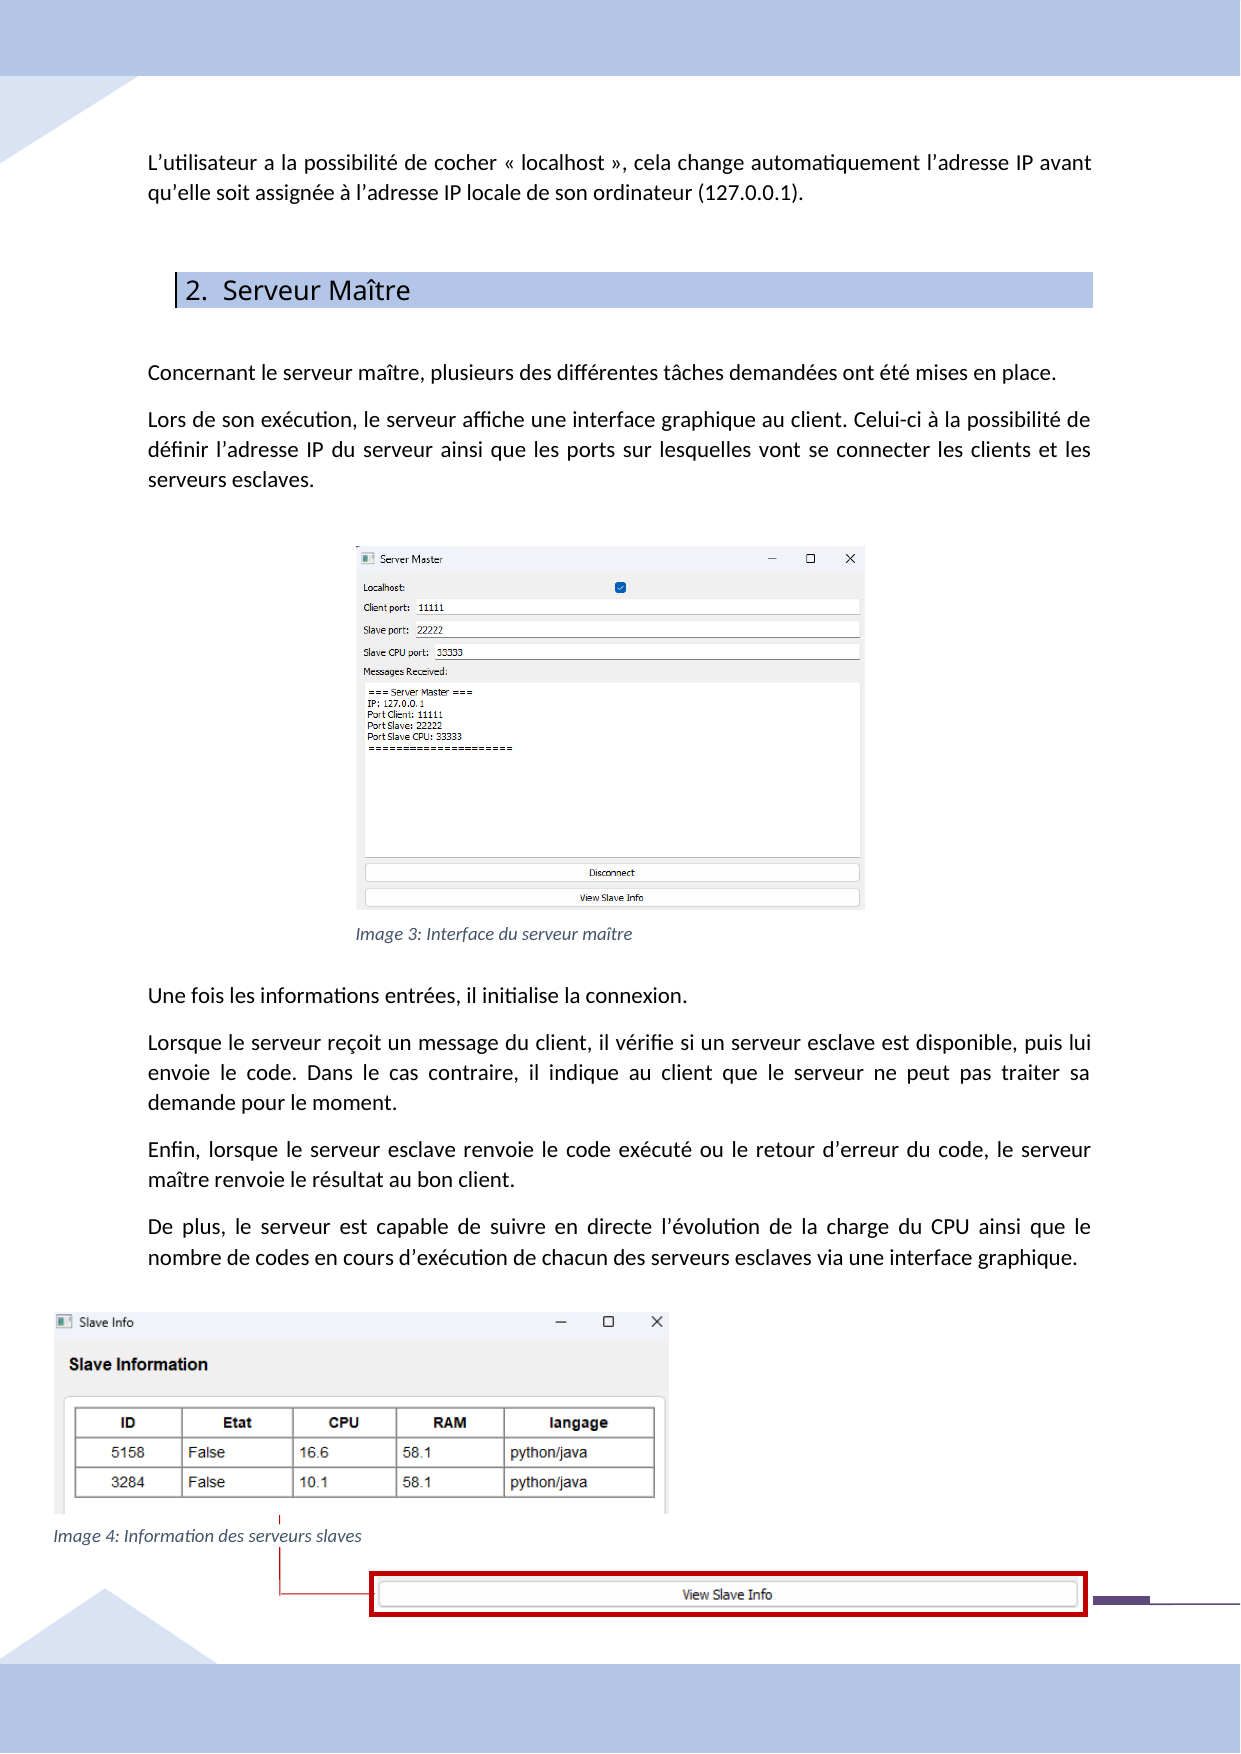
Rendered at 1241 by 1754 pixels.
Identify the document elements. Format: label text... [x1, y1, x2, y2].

text Enfin, lorsque le serveur esclave renvoie le code exécuté ou le retour d’erreur du code, le serveur maître renvoie le résultat au bon client. [148, 1135, 1093, 1193]
text Concernant le serveur maître, plusieurs des différentes tâches demandées ont été mises en place. [148, 358, 1093, 386]
picture [53, 1312, 669, 1513]
picture [355, 546, 864, 909]
picture [375, 1576, 1078, 1607]
text De plus, le serveur est capable de suivre en directe l’évolution de la charge du CPU ainsi que le nombre de codes en cours d’exécution de chacun des serveurs esclaves via une interface graphique. [148, 1212, 1093, 1271]
text L’utilisateur a la possibilité de cocher « localhost », cela change automatiquement l’adresse IP avant qu’elle soit assignée à l’adresse IP locale de son ordinateur (127.0.0.1). [148, 148, 1093, 206]
text Une fois les informations entrées, il initialise la connexion. [148, 981, 1093, 1009]
text Lorsque le serveur reçoit un message du client, il vérifie si un serveur esclave est disponible, puis lui envoie le code. Dans le cas contraire, il indique au client que le serveur ne peut pas traiter sa demande pour le moment. [148, 1028, 1093, 1116]
text Lors de son exécution, le serveur affiche une interface graphique au client. Celui-ci à la possibilité de définir l’adresse IP du serveur ainsi que les ports sur lesquelles vont se connecter les clients et les serveurs esclaves. [148, 405, 1093, 493]
subtitle Serveur Maître [177, 272, 1093, 308]
